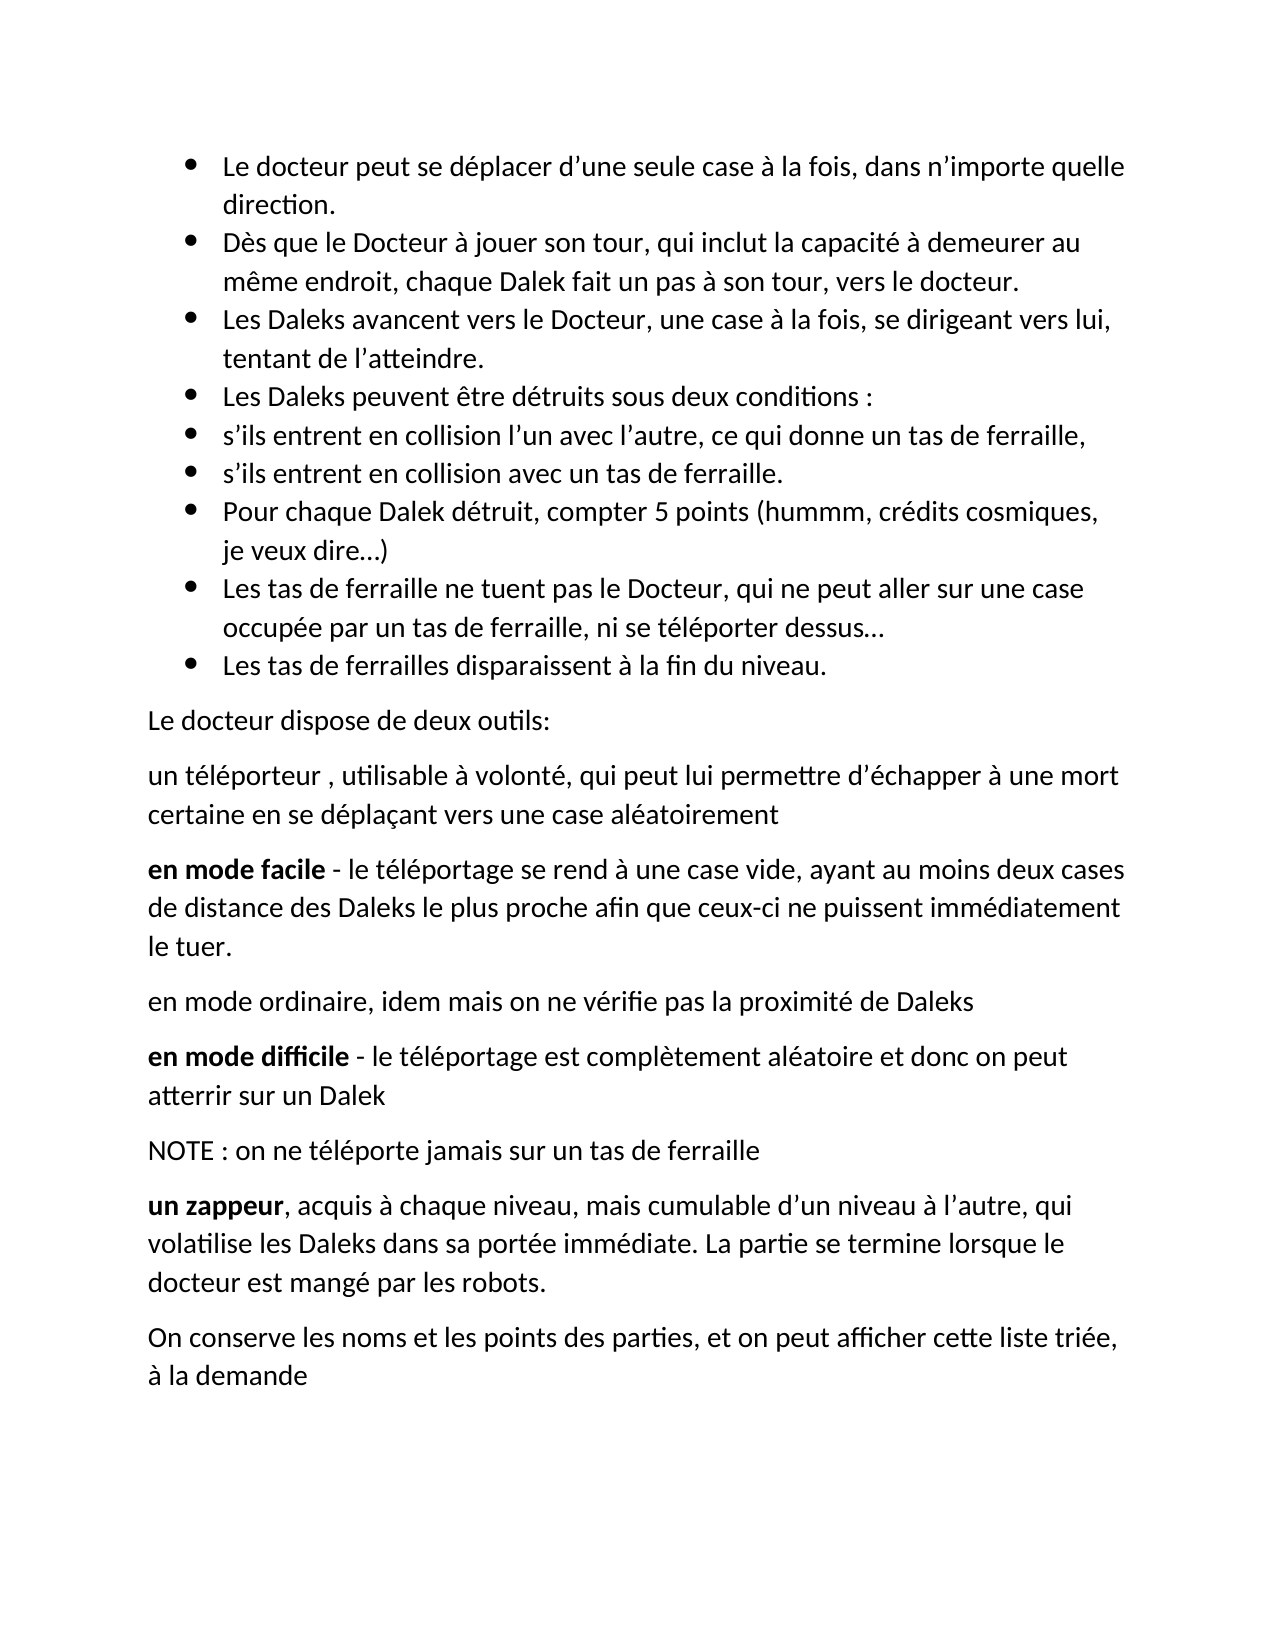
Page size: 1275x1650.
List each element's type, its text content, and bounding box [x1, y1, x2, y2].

list Les tas de ferraille ne tuent pas le Docteur, qui ne peut aller sur une case occupée par un tas de ferraille, ni se téléporter dessus… [185, 570, 1127, 644]
list Les Daleks peuvent être détruits sous deux conditions : [185, 378, 1127, 414]
text NOTE : on ne téléporte jamais sur un tas de ferraille [148, 1132, 1127, 1167]
list s’ils entrent en collision l’un avec l’autre, ce qui donne un tas de ferraille, [185, 417, 1127, 452]
text en mode difficile - le téléportage est complètement aléatoire et donc on peut atterrir sur un Dalek [148, 1038, 1127, 1112]
list Dès que le Docteur à jouer son tour, qui inclut la capacité à demeurer au même endroit, chaque Dalek fait un pas à son tour, vers le docteur. [185, 224, 1127, 298]
text un téléporteur , utilisable à volonté, qui peut lui permettre d’échapper à une mort certaine en se déplaçant vers une case aléatoirement [148, 757, 1127, 832]
list Les tas de ferrailles disparaissent à la fin du niveau. [185, 647, 1127, 683]
text un zappeur, acquis à chaque niveau, mais cumulable d’un niveau à l’autre, qui volatilise les Daleks dans sa portée immédiate. La partie se termine lorsque le docteur est mangé par les robots. [148, 1187, 1127, 1299]
text en mode ordinaire, idem mais on ne vérifie pas la proximité de Daleks [148, 983, 1127, 1019]
list Pour chaque Dalek détruit, compter 5 points (hummm, crédits cosmiques, je veux dire…) [185, 493, 1127, 568]
list Les Daleks avancent vers le Docteur, une case à la fois, se dirigeant vers lui, tentant de l’atteindre. [185, 301, 1127, 375]
text On conserve les noms et les points des parties, et on peut afficher cette liste triée, à la demande [148, 1319, 1127, 1393]
list Le docteur peut se déplacer d’une seule case à la fois, dans n’importe quelle direction. [185, 148, 1127, 222]
list s’ils entrent en collision avec un tas de ferraille. [185, 455, 1127, 491]
text en mode facile - le téléportage se rend à une case vide, ayant au moins deux cases de distance des Daleks le plus proche afin que ceux-ci ne puissent immédiatement le tuer. [148, 851, 1127, 963]
text Le docteur dispose de deux outils: [148, 702, 1127, 738]
